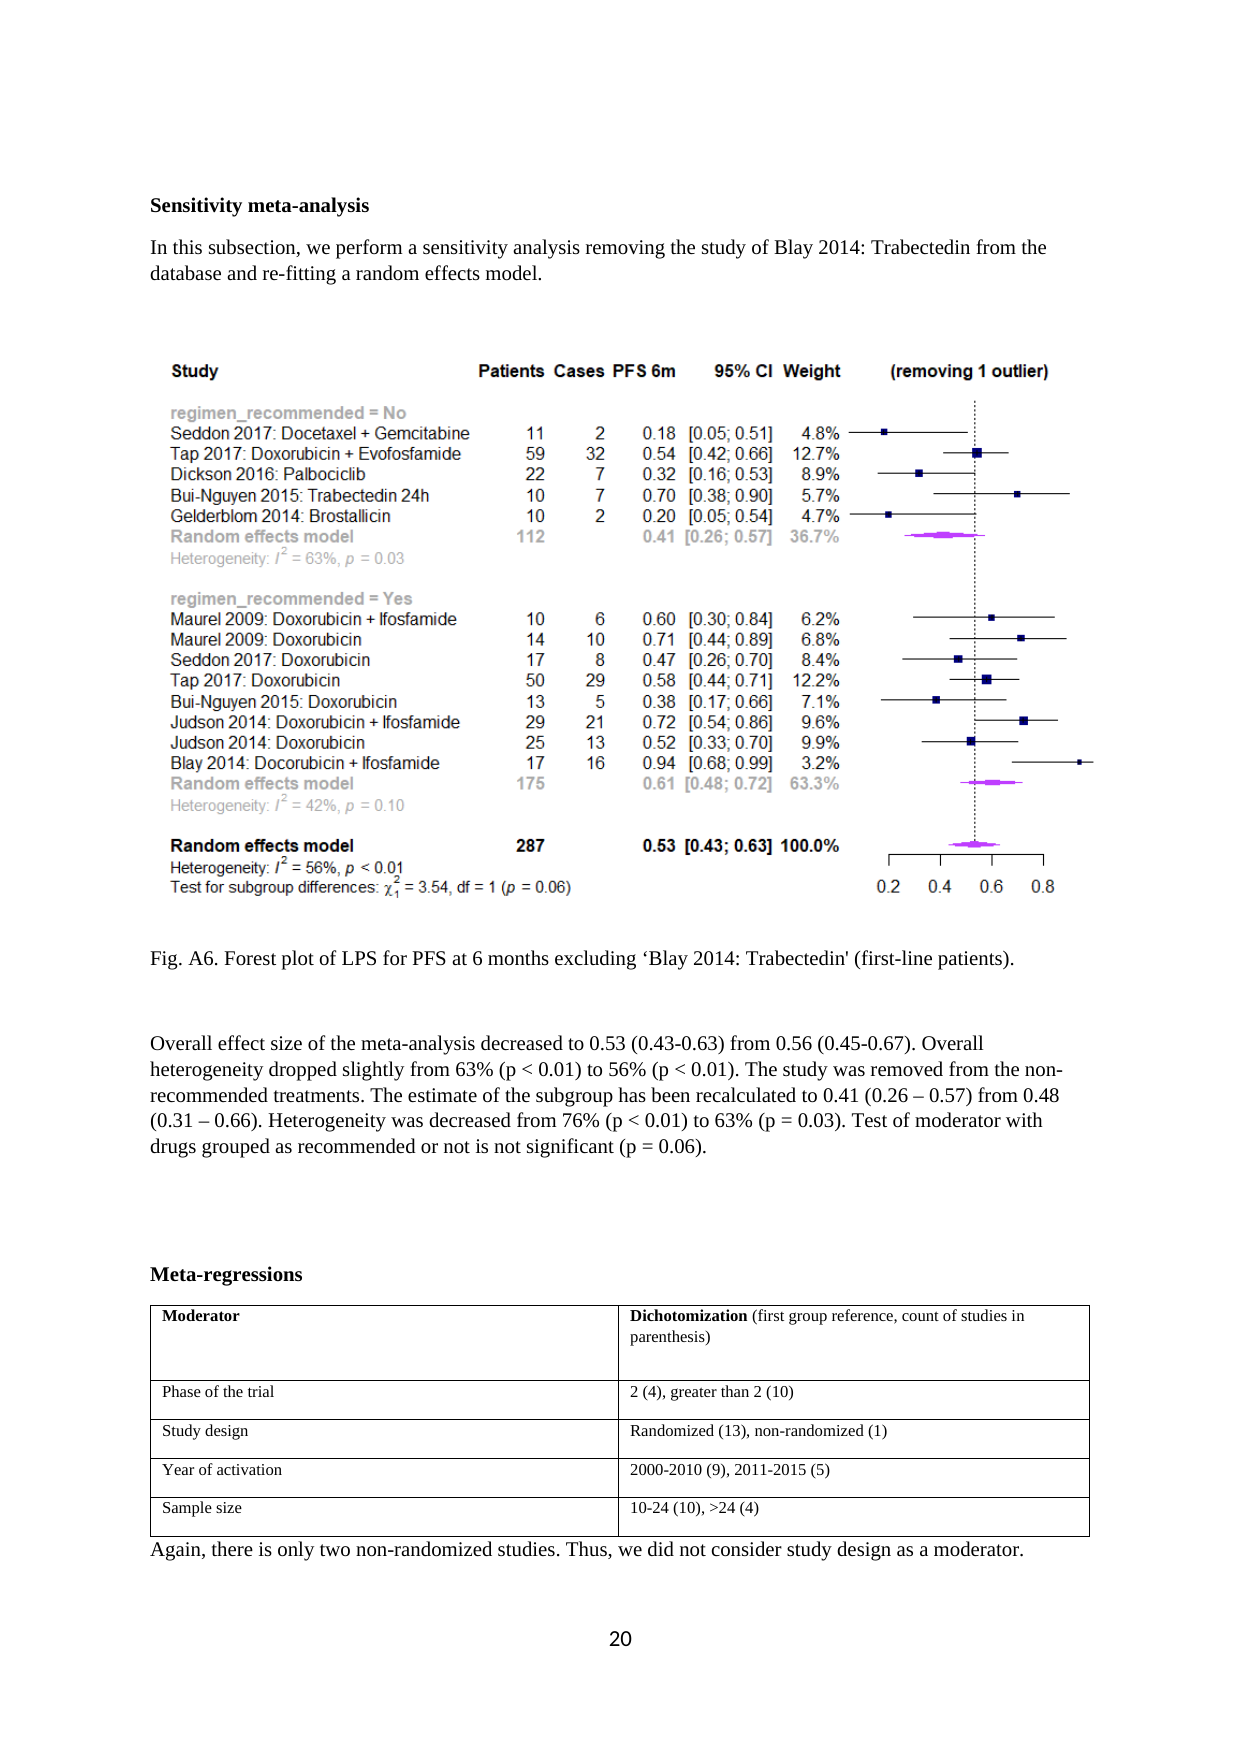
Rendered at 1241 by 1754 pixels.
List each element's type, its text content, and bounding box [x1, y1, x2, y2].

table_header Dichotomization (first group reference, count of studies in parenthesis) [619, 1306, 1089, 1380]
table_cell Phase of the trial [151, 1381, 618, 1419]
table_cell Study design [151, 1420, 618, 1458]
picture [150, 346, 1115, 927]
text Overall effect size of the meta-analysis decreased to 0.53 (0.43-0.63) from 0.56 (0.45-0.67). Overall heterogeneity dropped slightly from 63% (p < 0.01) to 56% (p < 0.01). The study was removed from the non-recommended treatments. The estimate of the subgroup has been recalculated to 0.41 (0.26 – 0.57) from 0.48 (0.31 – 0.66). Heterogeneity was decreased from 76% (p < 0.01) to 63% (p = 0.03). Test of moderator with drugs grouped as recommended or not is not significant (p = 0.06). [150, 1031, 1090, 1158]
text In this subsection, we perform a sensitivity analysis removing the study of Blay 2014: Trabectedin from the database and re-fitting a random effects model. [150, 235, 1090, 285]
text Sensitivity meta-analysis [150, 193, 1090, 217]
text Fig. A6. Forest plot of LPS for PFS at 6 months excluding ‘Blay 2014: Trabectedin' (first-line patients). [150, 945, 1090, 969]
table_cell Year of activation [151, 1459, 618, 1497]
text Again, there is only two non-randomized studies. Thus, we did not consider study design as a moderator. [150, 1537, 1090, 1561]
table_cell 2000-2010 (9), 2011-2015 (5) [619, 1459, 1089, 1497]
table_cell Sample size [151, 1498, 618, 1536]
table_cell 10-24 (10), >24 (4) [619, 1498, 1089, 1536]
table_cell Randomized (13), non-randomized (1) [619, 1420, 1089, 1458]
table_cell 2 (4), greater than 2 (10) [619, 1381, 1089, 1419]
text Meta-regressions [150, 1262, 1090, 1286]
table_header Moderator [151, 1306, 618, 1380]
